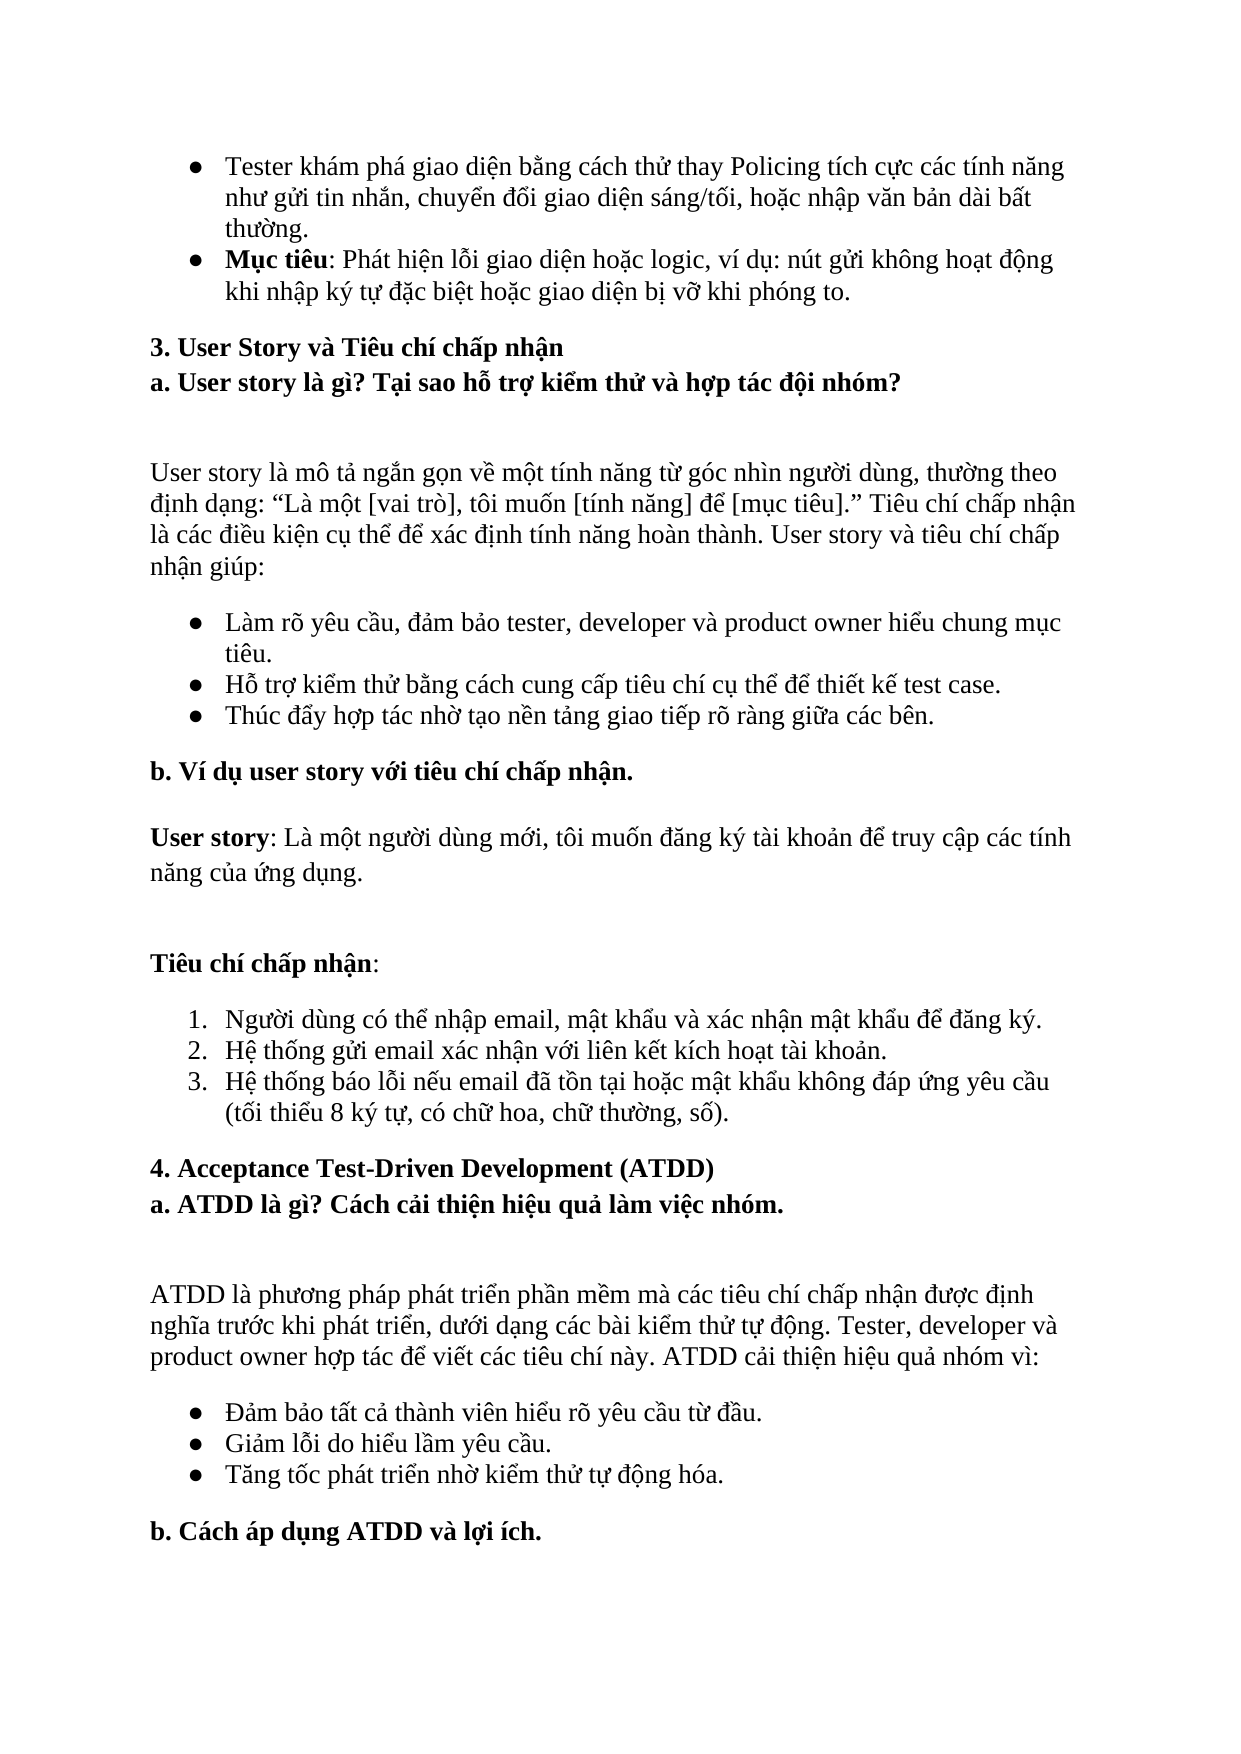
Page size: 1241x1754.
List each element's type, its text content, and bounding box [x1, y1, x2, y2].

text User story: Là một người dùng mới, tôi muốn đăng ký tài khoản để truy cập các tính năng của ứng dụng. [150, 821, 1090, 918]
list Mục tiêu: Phát hiện lỗi giao diện hoặc logic, ví dụ: nút gửi không hoạt động khi nhập ký tự đặc biệt hoặc giao diện bị vỡ khi phóng to. [187, 243, 1090, 306]
list Hệ thống báo lỗi nếu email đã tồn tại hoặc mật khẩu không đáp ứng yêu cầu (tối thiểu 8 ký tự, có chữ hoa, chữ thường, số). [187, 1065, 1090, 1127]
text a. User story là gì? Tại sao hỗ trợ kiểm thử và hợp tác đội nhóm? [150, 366, 1090, 427]
text ATDD là phương pháp phát triển phần mềm mà các tiêu chí chấp nhận được định nghĩa trước khi phát triển, dưới dạng các bài kiểm thử tự động. Tester, developer và product owner hợp tác để viết các tiêu chí này. ATDD cải thiện hiệu quả nhóm vì: [150, 1278, 1090, 1371]
text Tiêu chí chấp nhận: [150, 947, 1090, 978]
list Hỗ trợ kiểm thử bằng cách cung cấp tiêu chí cụ thể để thiết kế test case. [187, 668, 1090, 699]
text b. Cách áp dụng ATDD và lợi ích. [150, 1515, 1090, 1576]
list Tester khám phá giao diện bằng cách thử thay Policing tích cực các tính năng như gửi tin nhắn, chuyển đổi giao diện sáng/tối, hoặc nhập văn bản dài bất thường. [187, 150, 1090, 243]
list Đảm bảo tất cả thành viên hiểu rõ yêu cầu từ đầu. [187, 1396, 1090, 1427]
list Người dùng có thể nhập email, mật khẩu và xác nhận mật khẩu để đăng ký. [187, 1003, 1090, 1034]
list Thúc đẩy hợp tác nhờ tạo nền tảng giao tiếp rõ ràng giữa các bên. [187, 699, 1090, 731]
list Giảm lỗi do hiểu lầm yêu cầu. [187, 1427, 1090, 1459]
list Làm rõ yêu cầu, đảm bảo tester, developer và product owner hiểu chung mục tiêu. [187, 606, 1090, 668]
text b. Ví dụ user story với tiêu chí chấp nhận. [150, 756, 1090, 817]
subtitle 3. User Story và Tiêu chí chấp nhận [150, 331, 1090, 362]
subtitle 4. Acceptance Test-Driven Development (ATDD) [150, 1152, 1090, 1183]
list Hệ thống gửi email xác nhận với liên kết kích hoạt tài khoản. [187, 1034, 1090, 1065]
list Tăng tốc phát triển nhờ kiểm thử tự động hóa. [187, 1459, 1090, 1490]
text a. ATDD là gì? Cách cải thiện hiệu quả làm việc nhóm. [150, 1188, 1090, 1249]
text User story là mô tả ngắn gọn về một tính năng từ góc nhìn người dùng, thường theo định dạng: “Là một [vai trò], tôi muốn [tính năng] để [mục tiêu].” Tiêu chí chấp nhận là các điều kiện cụ thể để xác định tính năng hoàn thành. User story và tiêu chí chấp nhận giúp: [150, 456, 1090, 581]
